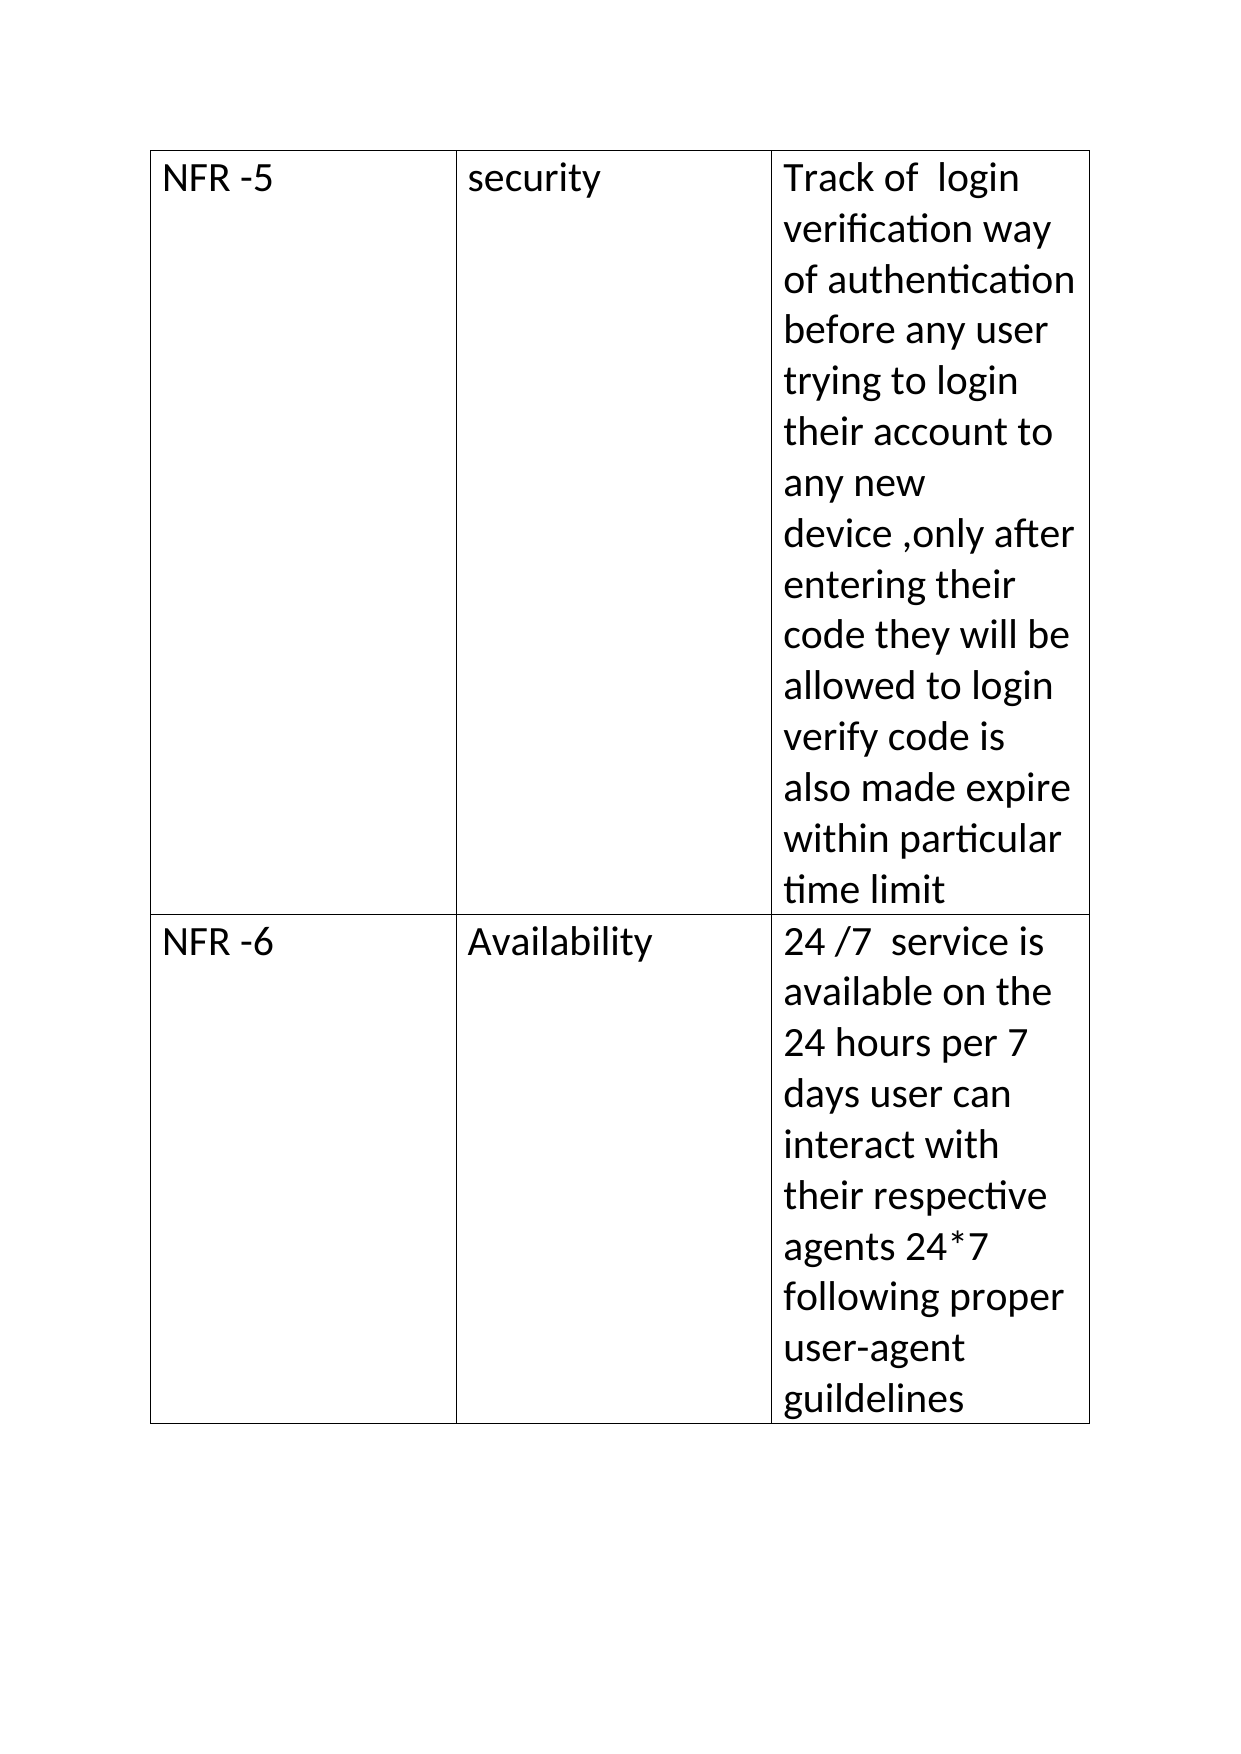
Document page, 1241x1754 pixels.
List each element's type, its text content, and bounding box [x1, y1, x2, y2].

table_cell NFR -5 [151, 151, 456, 913]
table_cell security [457, 151, 771, 913]
table_cell NFR -6 [151, 915, 456, 1423]
table_cell 24 /7 service is available on the 24 hours per 7 days user can interact with their respective agents 24*7 following proper user-agent guildelines [772, 915, 1089, 1423]
table_cell Track of login verification way of authentication before any user trying to login their account to any new device ,only after entering their code they will be allowed to login verify code is also made expire within particular time limit [772, 151, 1089, 913]
table_cell Availability [457, 915, 771, 1423]
